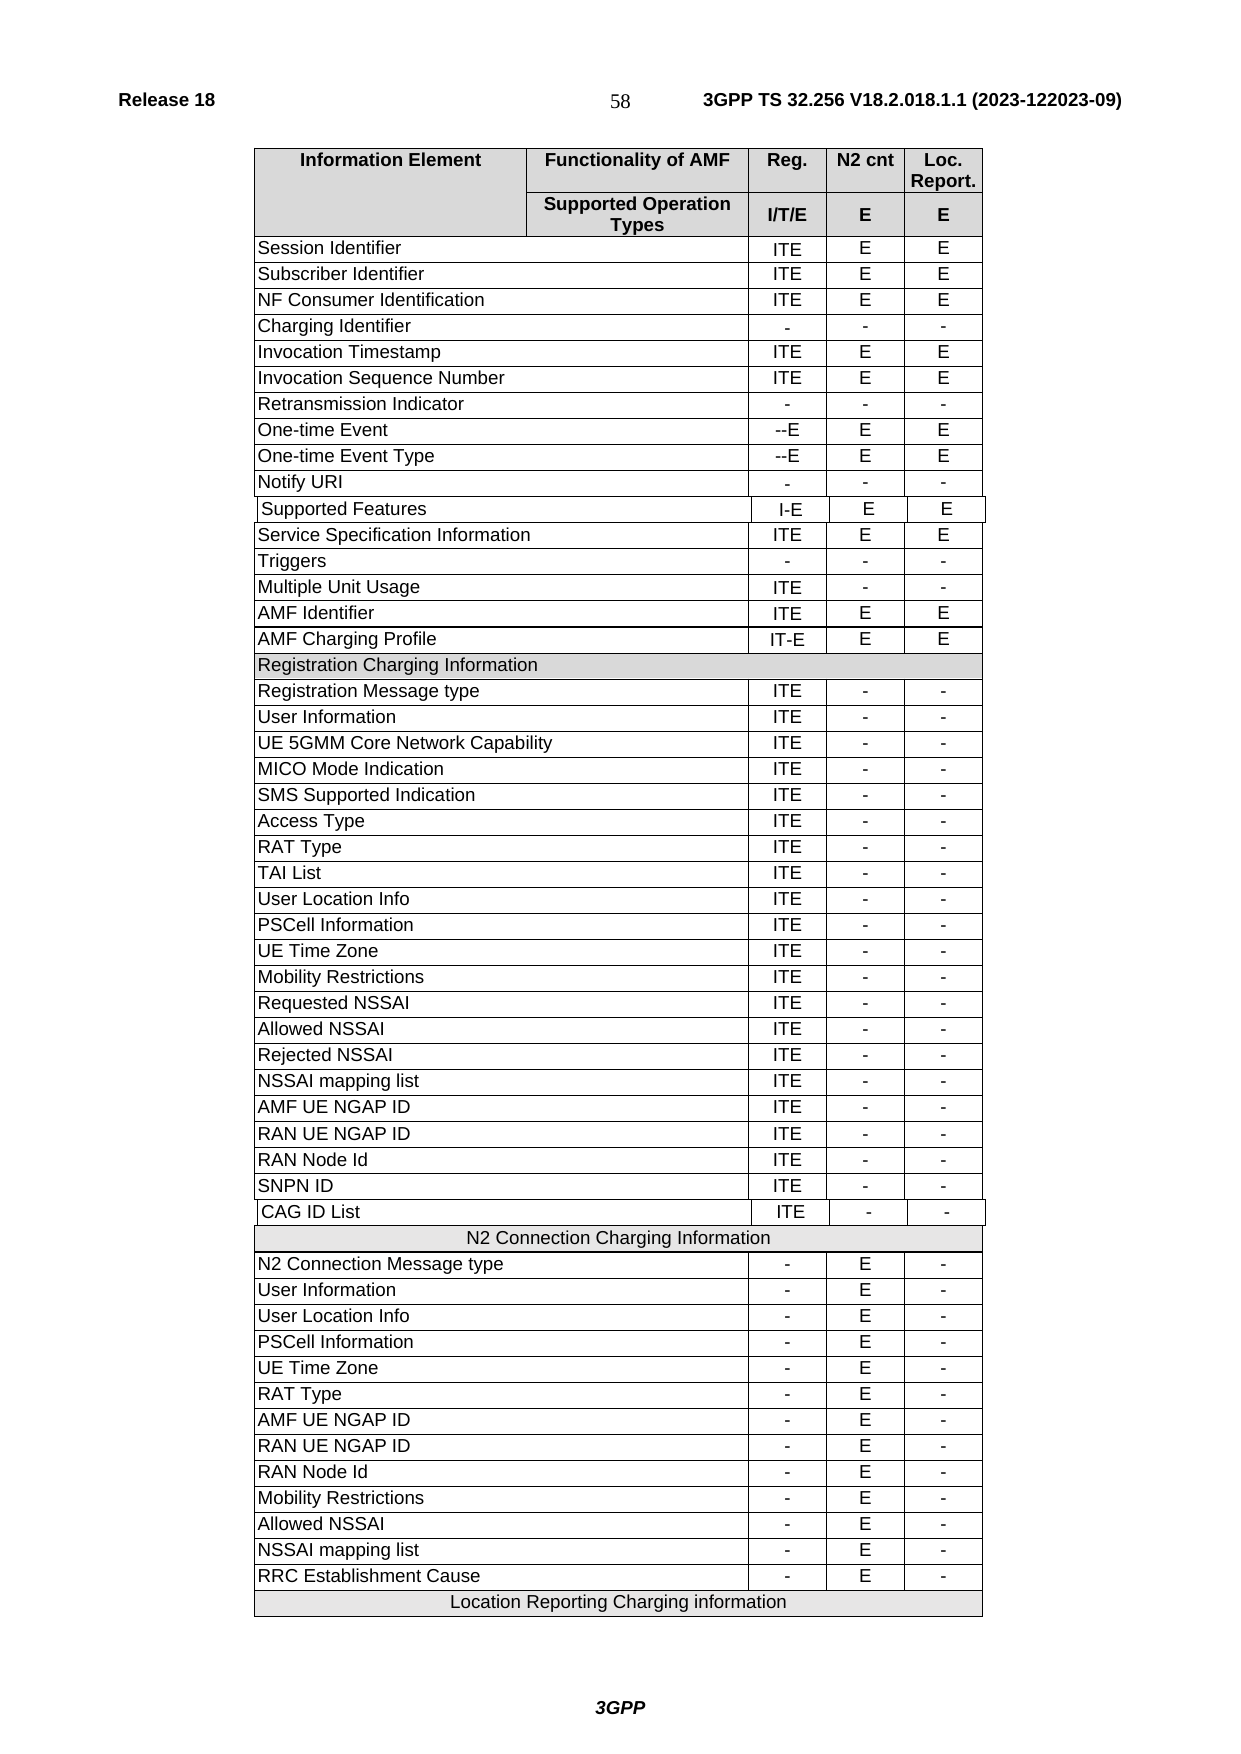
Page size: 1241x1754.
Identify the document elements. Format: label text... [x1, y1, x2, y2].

table_cell NF Consumer Identification [255, 289, 748, 314]
table_cell RAN UE NGAP ID [255, 1435, 748, 1460]
table_cell SNPN ID [255, 1174, 748, 1199]
table_cell E [827, 193, 904, 236]
table_cell - [905, 680, 982, 704]
table_cell CAG ID List [258, 1200, 751, 1225]
table_cell User Location Info [255, 888, 748, 913]
table_cell - [905, 1305, 982, 1329]
table_cell - [749, 1383, 826, 1408]
table_cell ITE [749, 732, 826, 757]
table_cell - [905, 914, 982, 939]
table_cell - [905, 575, 982, 600]
table_cell ITE [749, 914, 826, 939]
table_cell ITE [749, 1070, 826, 1095]
table_cell E [827, 1435, 904, 1460]
table_cell - [905, 1070, 982, 1095]
table_cell - [827, 1018, 904, 1043]
table_cell E [827, 1487, 904, 1512]
table_cell ITE [749, 523, 826, 548]
table_cell E [827, 1279, 904, 1303]
table_cell - [905, 1044, 982, 1069]
table_cell RAT Type [255, 1383, 748, 1408]
table_cell ITE [749, 601, 826, 626]
table_cell - [749, 1461, 826, 1486]
table_cell - [827, 888, 904, 913]
table_cell Charging Identifier [255, 315, 748, 340]
table_cell - [905, 471, 982, 496]
table_cell - [905, 1331, 982, 1356]
table_cell E [830, 497, 907, 522]
table_cell E [905, 263, 982, 288]
table_cell SMS Supported Indication [255, 784, 748, 809]
table_cell AMF UE NGAP ID [255, 1409, 748, 1434]
table_cell ITE [749, 992, 826, 1017]
table_cell - [827, 393, 904, 418]
table_cell ITE [749, 706, 826, 731]
table_header Information Element [255, 149, 526, 236]
table_cell ITE [749, 1122, 826, 1147]
table_cell I-E [752, 497, 829, 522]
table_cell Access Type [255, 810, 748, 835]
table_header Reg. [749, 149, 826, 192]
table_cell E [905, 628, 982, 652]
table_cell Rejected NSSAI [255, 1044, 748, 1069]
table_cell - [827, 836, 904, 861]
table_cell - [827, 966, 904, 991]
table_cell ITE [749, 575, 826, 600]
table_cell MICO Mode Indication [255, 758, 748, 783]
table_cell AMF Charging Profile [255, 628, 748, 652]
table_cell Notify URI [255, 471, 748, 496]
table_cell - [827, 914, 904, 939]
table_cell - [827, 706, 904, 731]
table_cell - [749, 471, 826, 496]
table_cell - [905, 940, 982, 965]
table_cell - [905, 732, 982, 757]
table_cell - [827, 862, 904, 887]
table_cell Allowed NSSAI [255, 1018, 748, 1043]
table_cell - [749, 1487, 826, 1512]
table_cell - [905, 1096, 982, 1121]
table_cell Invocation Sequence Number [255, 367, 748, 392]
table_cell - [905, 706, 982, 731]
table_cell - [827, 1148, 904, 1173]
table_cell ITE [749, 784, 826, 809]
table_cell - [749, 315, 826, 340]
table_cell NSSAI mapping list [255, 1539, 748, 1564]
table_cell User Location Info [255, 1305, 748, 1329]
table_cell ITE [749, 940, 826, 965]
table_cell - [827, 784, 904, 809]
table_cell ITE [749, 1174, 826, 1199]
table_cell - [827, 810, 904, 835]
table_cell - [905, 1122, 982, 1147]
table_cell E [827, 341, 904, 366]
table_cell Multiple Unit Usage [255, 575, 748, 600]
table_cell - [905, 1174, 982, 1199]
table_cell NSSAI mapping list [255, 1070, 748, 1095]
table_cell RAT Type [255, 836, 748, 861]
table_cell ITE [749, 1018, 826, 1043]
table_cell - [749, 1409, 826, 1434]
table_cell TAI List [255, 862, 748, 887]
table_cell - [905, 1513, 982, 1538]
table_cell - [827, 992, 904, 1017]
table_cell ITE [749, 1096, 826, 1121]
table_cell - [830, 1200, 907, 1225]
table_cell Service Specification Information [255, 523, 748, 548]
table_cell - [905, 862, 982, 887]
table_cell ITE [749, 680, 826, 704]
table_cell - [905, 393, 982, 418]
table_cell Mobility Restrictions [255, 966, 748, 991]
table_cell I/T/E [749, 193, 826, 236]
table_cell - [905, 1253, 982, 1277]
table_cell ITE [749, 862, 826, 887]
table_cell ITE [749, 367, 826, 392]
table_cell ITE [749, 289, 826, 314]
table_cell E [905, 367, 982, 392]
table_cell RAN UE NGAP ID [255, 1122, 748, 1147]
table_cell UE Time Zone [255, 1357, 748, 1382]
table_cell Mobility Restrictions [255, 1487, 748, 1512]
table_cell - [827, 549, 904, 574]
table_cell - [827, 1174, 904, 1199]
table_cell RAN Node Id [255, 1461, 748, 1486]
table_cell E [827, 1357, 904, 1382]
table_cell ITE [749, 237, 826, 262]
table_cell Supported Features [258, 497, 751, 522]
table_cell - [905, 1148, 982, 1173]
table_cell E [827, 601, 904, 626]
table_cell AMF UE NGAP ID [255, 1096, 748, 1121]
table_cell - [749, 1565, 826, 1590]
table_cell One-time Event Type [255, 445, 748, 470]
table_cell E [827, 1461, 904, 1486]
table_cell ITE [749, 888, 826, 913]
table_cell E [827, 523, 904, 548]
table_cell - [749, 1357, 826, 1382]
table_cell ITE [749, 263, 826, 288]
table_cell Supported Operation Types [527, 193, 748, 236]
table_cell - [749, 1513, 826, 1538]
table_cell Invocation Timestamp [255, 341, 748, 366]
table_cell ITE [749, 1148, 826, 1173]
table_cell - [905, 784, 982, 809]
table_cell E [827, 237, 904, 262]
table_cell - [905, 888, 982, 913]
table_cell Registration Charging Information [255, 654, 982, 678]
table_cell E [827, 1305, 904, 1329]
table_cell - [749, 1253, 826, 1277]
table_cell Session Identifier [255, 237, 748, 262]
table_cell - [905, 1435, 982, 1460]
table_cell ITE [749, 966, 826, 991]
table_cell PSCell Information [255, 1331, 748, 1356]
table_cell E [827, 1513, 904, 1538]
table_cell E [905, 601, 982, 626]
table_cell E [908, 497, 985, 522]
table_cell One-time Event [255, 419, 748, 444]
table_cell - [827, 732, 904, 757]
table_cell Location Reporting Charging information [255, 1591, 982, 1616]
table_cell - [905, 966, 982, 991]
table_cell - [749, 1279, 826, 1303]
table_cell - [905, 810, 982, 835]
table_cell ITE [749, 341, 826, 366]
table_cell - [827, 575, 904, 600]
table_cell N2 Connection Charging Information [255, 1226, 982, 1251]
table_cell UE Time Zone [255, 940, 748, 965]
table_cell Requested NSSAI [255, 992, 748, 1017]
table_cell E [827, 1565, 904, 1590]
table_header Loc. Report. [905, 149, 982, 192]
table_cell E [827, 263, 904, 288]
table_cell Triggers [255, 549, 748, 574]
table_cell - [749, 1305, 826, 1329]
table_cell E [905, 237, 982, 262]
table_cell - [905, 315, 982, 340]
table_cell Retransmission Indicator [255, 393, 748, 418]
table_cell E [827, 628, 904, 652]
table_cell ITE [749, 758, 826, 783]
table_cell RRC Establishment Cause [255, 1565, 748, 1590]
table_cell - [905, 1383, 982, 1408]
table_cell --E [749, 419, 826, 444]
table_cell - [905, 836, 982, 861]
table_cell E [827, 445, 904, 470]
table_cell - [827, 1044, 904, 1069]
table_cell E [827, 367, 904, 392]
table_cell RAN Node Id [255, 1148, 748, 1173]
table_header Functionality of AMF [527, 149, 748, 192]
table_cell - [827, 940, 904, 965]
table_cell - [827, 315, 904, 340]
table_cell ITE [749, 836, 826, 861]
table_cell E [905, 445, 982, 470]
table_cell - [905, 1539, 982, 1564]
table_cell PSCell Information [255, 914, 748, 939]
table_cell E [827, 1331, 904, 1356]
table_cell E [827, 1383, 904, 1408]
table_cell AMF Identifier [255, 601, 748, 626]
table_cell - [905, 992, 982, 1017]
table_cell - [905, 1409, 982, 1434]
table_cell - [905, 1279, 982, 1303]
table_cell - [827, 758, 904, 783]
table_cell User Information [255, 1279, 748, 1303]
table_cell E [827, 1253, 904, 1277]
table_cell - [905, 1357, 982, 1382]
table_cell - [827, 1122, 904, 1147]
table_cell - [749, 549, 826, 574]
table_cell UE 5GMM Core Network Capability [255, 732, 748, 757]
table_cell - [827, 471, 904, 496]
table_cell E [905, 193, 982, 236]
table_cell E [905, 341, 982, 366]
table_cell Allowed NSSAI [255, 1513, 748, 1538]
table_cell Registration Message type [255, 680, 748, 704]
table_cell E [827, 1409, 904, 1434]
table_cell E [827, 419, 904, 444]
table_cell - [749, 393, 826, 418]
table_cell - [905, 1487, 982, 1512]
table_cell ITE [749, 1044, 826, 1069]
table_cell IT-E [749, 628, 826, 652]
table_cell E [905, 419, 982, 444]
table_cell - [905, 1461, 982, 1486]
table_cell User Information [255, 706, 748, 731]
table_cell E [827, 1539, 904, 1564]
table_cell - [749, 1539, 826, 1564]
table_cell Subscriber Identifier [255, 263, 748, 288]
table_cell E [905, 289, 982, 314]
table_cell E [827, 289, 904, 314]
table_cell - [827, 1070, 904, 1095]
table_cell - [905, 758, 982, 783]
table_cell E [905, 523, 982, 548]
table_cell --E [749, 445, 826, 470]
table_cell - [908, 1200, 985, 1225]
table_cell ITE [749, 810, 826, 835]
table_cell - [749, 1435, 826, 1460]
table_cell - [905, 1018, 982, 1043]
table_header N2 cnt [827, 149, 904, 192]
table_cell - [905, 1565, 982, 1590]
table_cell - [905, 549, 982, 574]
table_cell - [827, 1096, 904, 1121]
table_cell N2 Connection Message type [255, 1253, 748, 1277]
table_cell ITE [752, 1200, 829, 1225]
table_cell - [827, 680, 904, 704]
table_cell - [749, 1331, 826, 1356]
